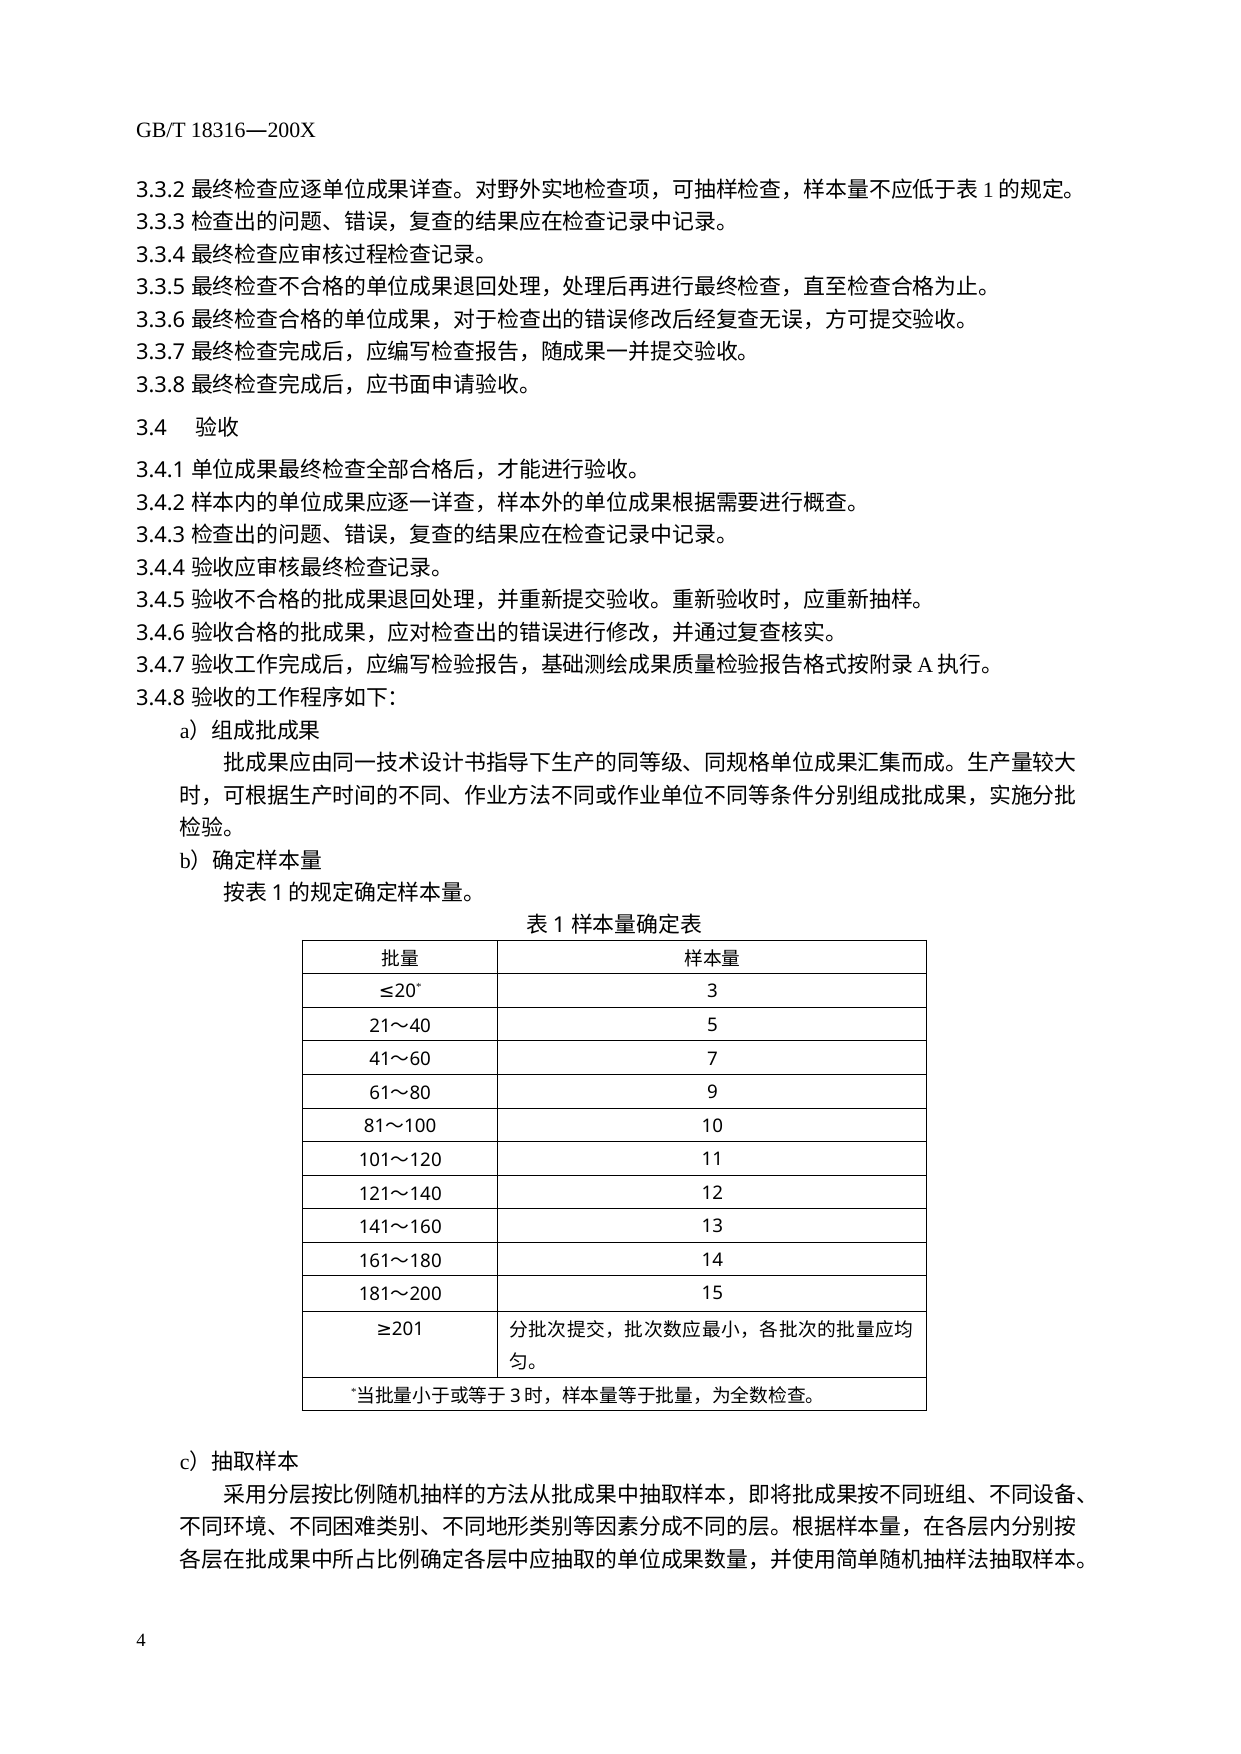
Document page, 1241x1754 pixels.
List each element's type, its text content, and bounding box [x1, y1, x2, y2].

table_cell ≤20* [303, 974, 497, 1007]
text 3.3.2 最终检查应逐单位成果详查。对野外实地检查项，可抽样检查，样本量不应低于表1的规定。 [136, 171, 1092, 204]
table_cell 15 [498, 1276, 926, 1311]
text 3.4.2 样本内的单位成果应逐一详查，样本外的单位成果根据需要进行概查。 [136, 485, 1092, 517]
text 3.4.5 验收不合格的批成果退回处理，并重新提交验收。重新验收时，应重新抽样。 [136, 582, 1092, 615]
subtitle 验收 [136, 409, 1092, 442]
table_cell 5 [498, 1008, 926, 1040]
text 采用分层按比例随机抽样的方法从批成果中抽取样本，即将批成果按不同班组、不同设备、不同环境、不同困难类别、不同地形类别等因素分成不同的层。根据样本量，在各层内分别按各层在批成果中所占比例确定各层中应抽取的单位成果数量，并使用简单随机抽样法抽取样本。 [179, 1476, 1092, 1574]
table_cell 161～180 [303, 1243, 497, 1275]
table_cell 12 [498, 1176, 926, 1208]
table_cell 61～80 [303, 1075, 497, 1107]
table_cell 11 [498, 1142, 926, 1174]
text 3.4.3 检查出的问题、错误，复查的结果应在检查记录中记录。 [136, 517, 1092, 550]
table_cell 分批次提交，批次数应最小，各批次的批量应均匀。 [498, 1312, 926, 1377]
text c）抽取样本 [136, 1444, 1092, 1476]
table_cell *当批量小于或等于3时，样本量等于批量，为全数检查。 [303, 1378, 926, 1410]
table_cell 7 [498, 1041, 926, 1074]
text 3.3.7 最终检查完成后，应编写检查报告，随成果一并提交验收。 [136, 334, 1092, 366]
text 3.4.7 验收工作完成后，应编写检验报告，基础测绘成果质量检验报告格式按附录A执行。 [136, 647, 1092, 680]
table_header 样本量 [498, 941, 926, 973]
table_cell 9 [498, 1075, 926, 1107]
table_cell ≥201 [303, 1312, 497, 1377]
table_cell 13 [498, 1209, 926, 1242]
table_cell 121～140 [303, 1176, 497, 1208]
table_cell 10 [498, 1109, 926, 1141]
table_cell 101～120 [303, 1142, 497, 1174]
table_cell 181～200 [303, 1276, 497, 1311]
text 表1 样本量确定表 [136, 907, 1092, 940]
table_cell 41～60 [303, 1041, 497, 1074]
text 3.4.8 验收的工作程序如下： [136, 680, 1092, 712]
text 批成果应由同一技术设计书指导下生产的同等级、同规格单位成果汇集而成。生产量较大时，可根据生产时间的不同、作业方法不同或作业单位不同等条件分别组成批成果，实施分批检验。 [179, 745, 1092, 842]
table_header 批量 [303, 941, 497, 973]
table_cell 14 [498, 1243, 926, 1275]
table_cell 3 [498, 974, 926, 1007]
text 按表1的规定确定样本量。 [136, 875, 1092, 907]
text b）确定样本量 [136, 842, 1092, 875]
text 3.3.5 最终检查不合格的单位成果退回处理，处理后再进行最终检查，直至检查合格为止。 [136, 269, 1092, 301]
text 3.4.6 验收合格的批成果，应对检查出的错误进行修改，并通过复查核实。 [136, 615, 1092, 647]
table_cell 21～40 [303, 1008, 497, 1040]
text 3.4.4 验收应审核最终检查记录。 [136, 550, 1092, 582]
text 3.4.1 单位成果最终检查全部合格后，才能进行验收。 [136, 452, 1092, 485]
text 3.3.4 最终检查应审核过程检查记录。 [136, 236, 1092, 269]
text a）组成批成果 [136, 712, 1092, 745]
text 3.3.6 最终检查合格的单位成果，对于检查出的错误修改后经复查无误，方可提交验收。 [136, 301, 1092, 334]
text 3.3.3 检查出的问题、错误，复查的结果应在检查记录中记录。 [136, 204, 1092, 236]
table_cell 141～160 [303, 1209, 497, 1242]
text 3.3.8 最终检查完成后，应书面申请验收。 [136, 366, 1092, 399]
table_cell 81～100 [303, 1109, 497, 1141]
